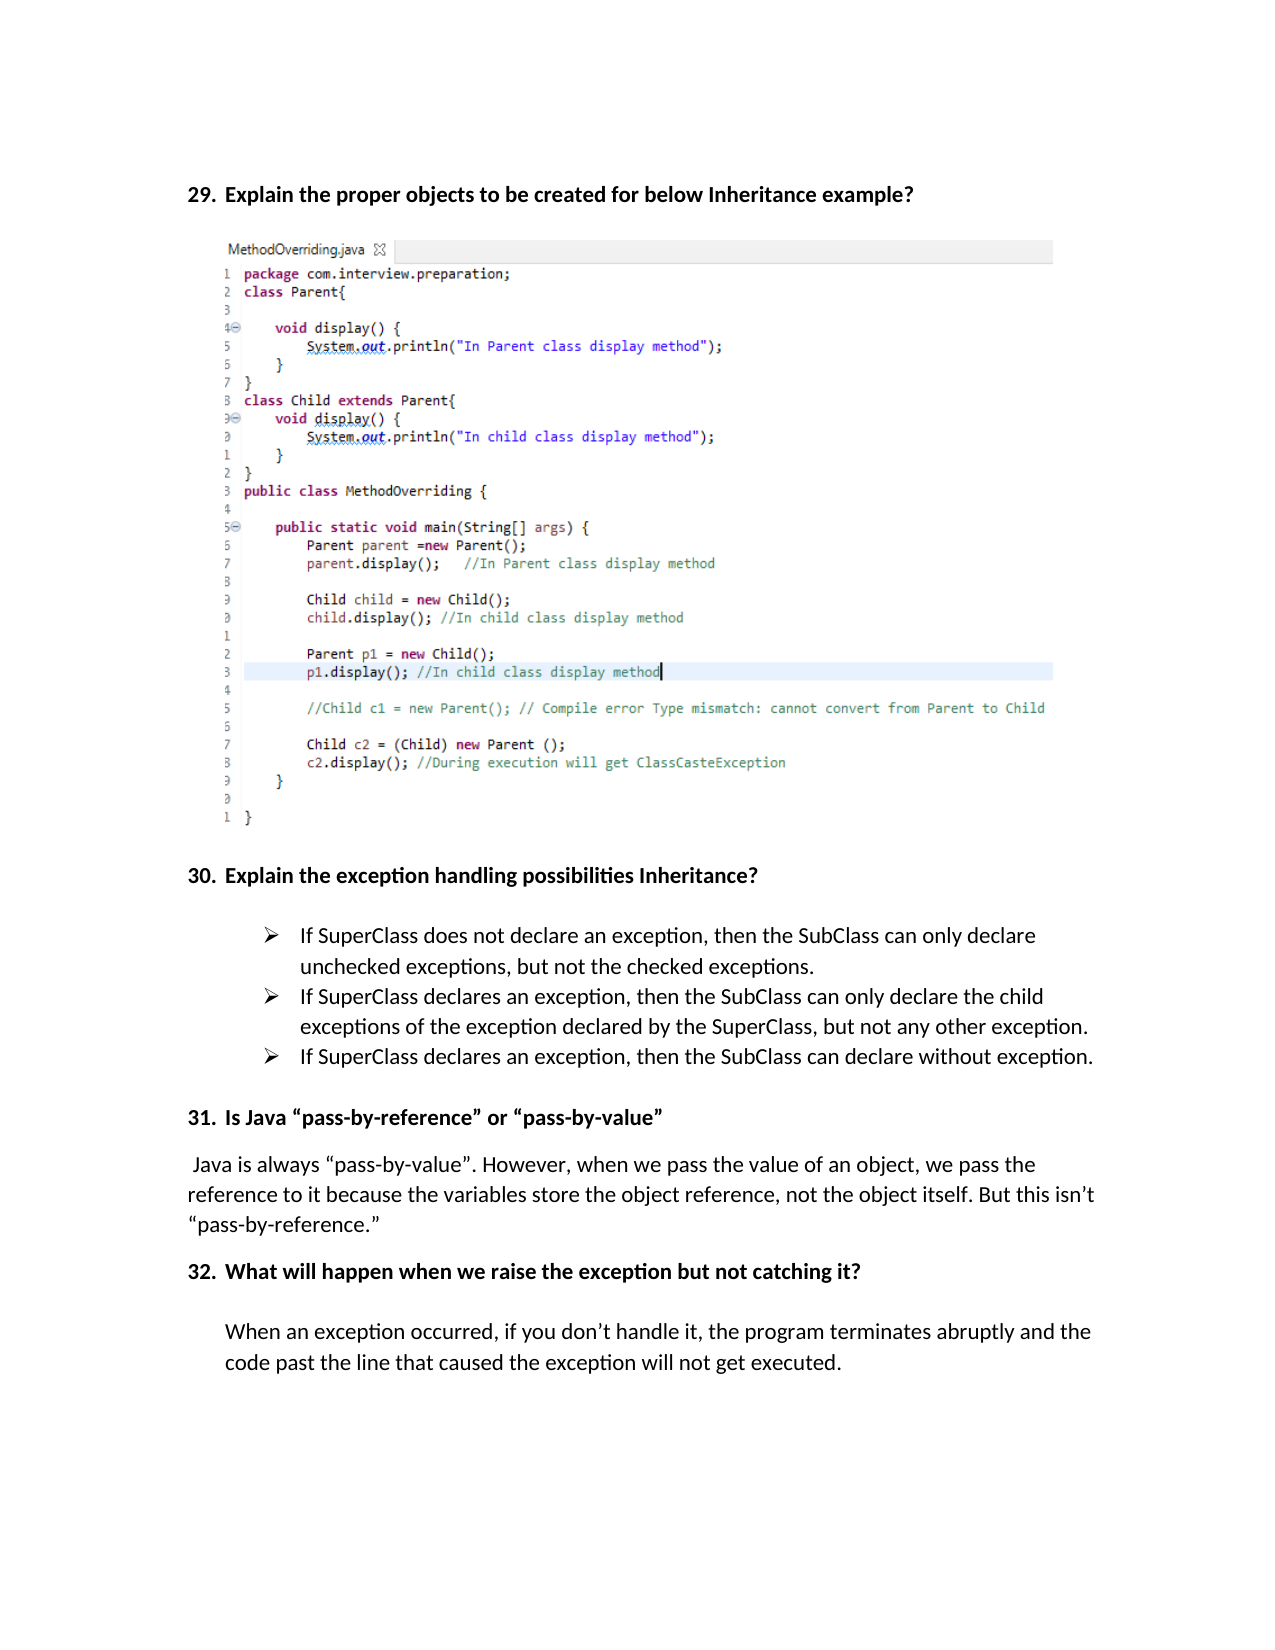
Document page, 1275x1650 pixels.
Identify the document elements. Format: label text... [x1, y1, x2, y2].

list When an exception occurred, if you don’t handle it, the program terminates abruptly and the code past the line that caused the exception will not get executed. [225, 1317, 1125, 1376]
list If SuperClass declares an exception, then the SubClass can only declare the child exceptions of the exception declared by the SuperClass, but not any other exception. [262, 982, 1125, 1040]
list Explain the proper objects to be created for below Inheritance example? [187, 180, 1125, 208]
picture [225, 240, 1054, 829]
text Java is always “pass-by-value”. However, when we pass the value of an object, we pass the reference to it because the variables store the object reference, not the object itself. But this isn’t “pass-by-reference.” [187, 1150, 1125, 1238]
list If SuperClass does not declare an exception, then the SubClass can only declare unchecked exceptions, but not the checked exceptions. [262, 922, 1125, 980]
list If SuperClass declares an exception, then the SubClass can declare without exception. [262, 1042, 1125, 1071]
list Explain the exception handling possibilities Inheritance? [187, 861, 1125, 889]
list Is Java “pass-by-reference” or “pass-by-value” [187, 1103, 1125, 1131]
list What will happen when we raise the exception but not catching it? [187, 1257, 1125, 1285]
